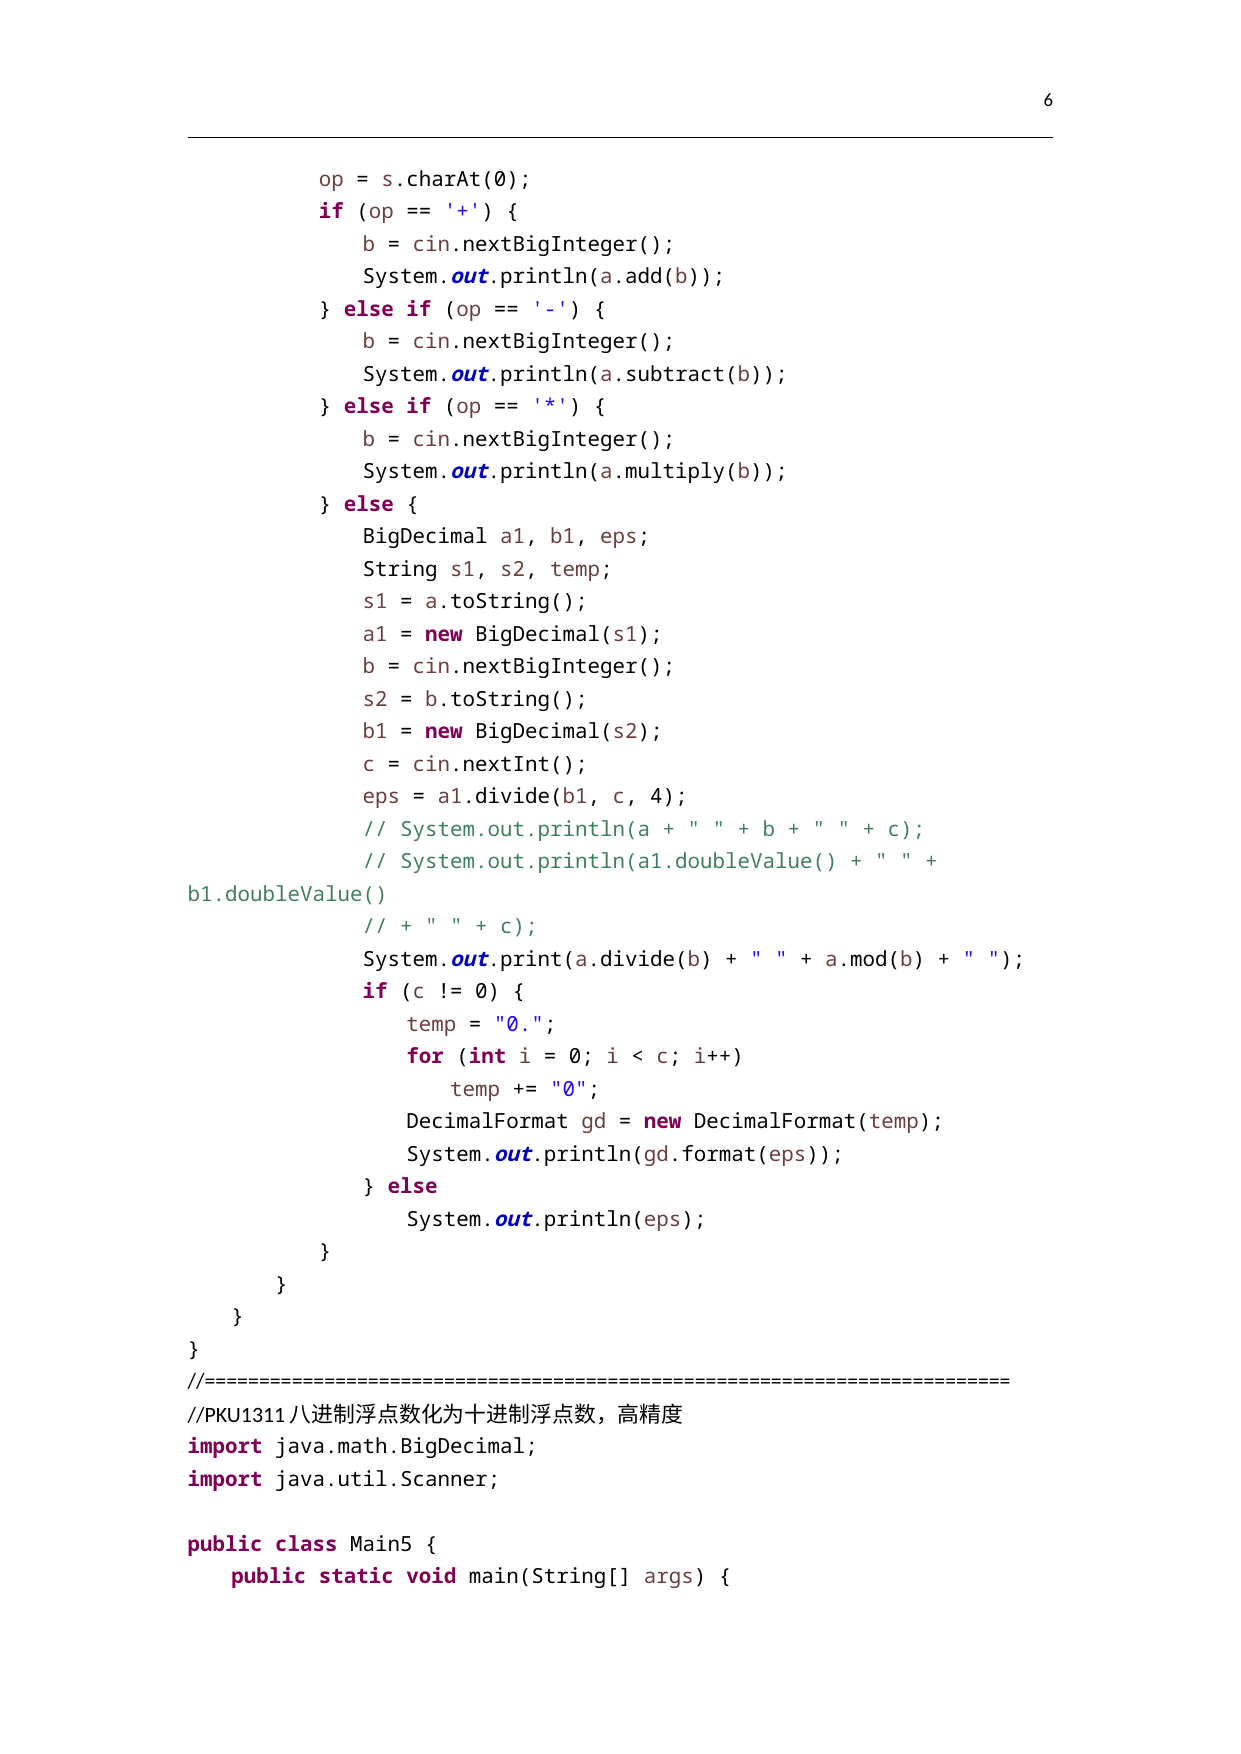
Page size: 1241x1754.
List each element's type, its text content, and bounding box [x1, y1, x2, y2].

text System.out.println(a.add(b)); [187, 259, 1053, 292]
text eps = a1.divide(b1, c, 4); [187, 779, 1053, 812]
text //========================================================================== [187, 1364, 1053, 1397]
text s1 = a.toString(); [187, 584, 1053, 617]
text b1 = new BigDecimal(s2); [187, 714, 1053, 747]
text } [187, 1332, 1053, 1364]
text s2 = b.toString(); [187, 682, 1053, 714]
text System.out.println(a.subtract(b)); [187, 357, 1053, 389]
text c = cin.nextInt(); [187, 747, 1053, 779]
text System.out.println(eps); [187, 1202, 1053, 1234]
text b = cin.nextBigInteger(); [187, 422, 1053, 454]
text System.out.println(gd.format(eps)); [187, 1137, 1053, 1169]
text } [187, 1299, 1053, 1332]
text } else [187, 1169, 1053, 1202]
text b = cin.nextBigInteger(); [187, 227, 1053, 259]
text temp = "0."; [187, 1007, 1053, 1039]
text temp += "0"; [187, 1072, 1053, 1104]
text public static void main(String[] args) { [187, 1559, 1053, 1592]
text DecimalFormat gd = new DecimalFormat(temp); [187, 1104, 1053, 1137]
text String s1, s2, temp; [187, 552, 1053, 584]
text System.out.println(a.multiply(b)); [187, 454, 1053, 487]
text //PKU1311八进制浮点数化为十进制浮点数，高精度 import java.math.BigDecimal; [187, 1397, 1053, 1462]
text } else { [187, 487, 1053, 519]
text a1 = new BigDecimal(s1); [187, 617, 1053, 649]
text } else if (op == '*') { [187, 389, 1053, 422]
text import java.util.Scanner; [187, 1462, 1053, 1494]
text public class Main5 { [187, 1527, 1053, 1559]
text if (op == '+') { [187, 194, 1053, 227]
text System.out.print(a.divide(b) + " " + a.mod(b) + " "); [187, 942, 1053, 974]
text } else if (op == '-') { [187, 292, 1053, 324]
text // System.out.println(a1.doubleValue() + " " + b1.doubleValue() [187, 844, 1053, 909]
text if (c != 0) { [187, 974, 1053, 1007]
text } [187, 1234, 1053, 1267]
text for (int i = 0; i < c; i++) [187, 1039, 1053, 1072]
text } [187, 1267, 1053, 1299]
text // + " " + c); [187, 909, 1053, 942]
text // System.out.println(a + " " + b + " " + c); [187, 812, 1053, 844]
text op = s.charAt(0); [187, 162, 1053, 194]
text b = cin.nextBigInteger(); [187, 324, 1053, 357]
text b = cin.nextBigInteger(); [187, 649, 1053, 682]
text BigDecimal a1, b1, eps; [187, 519, 1053, 552]
